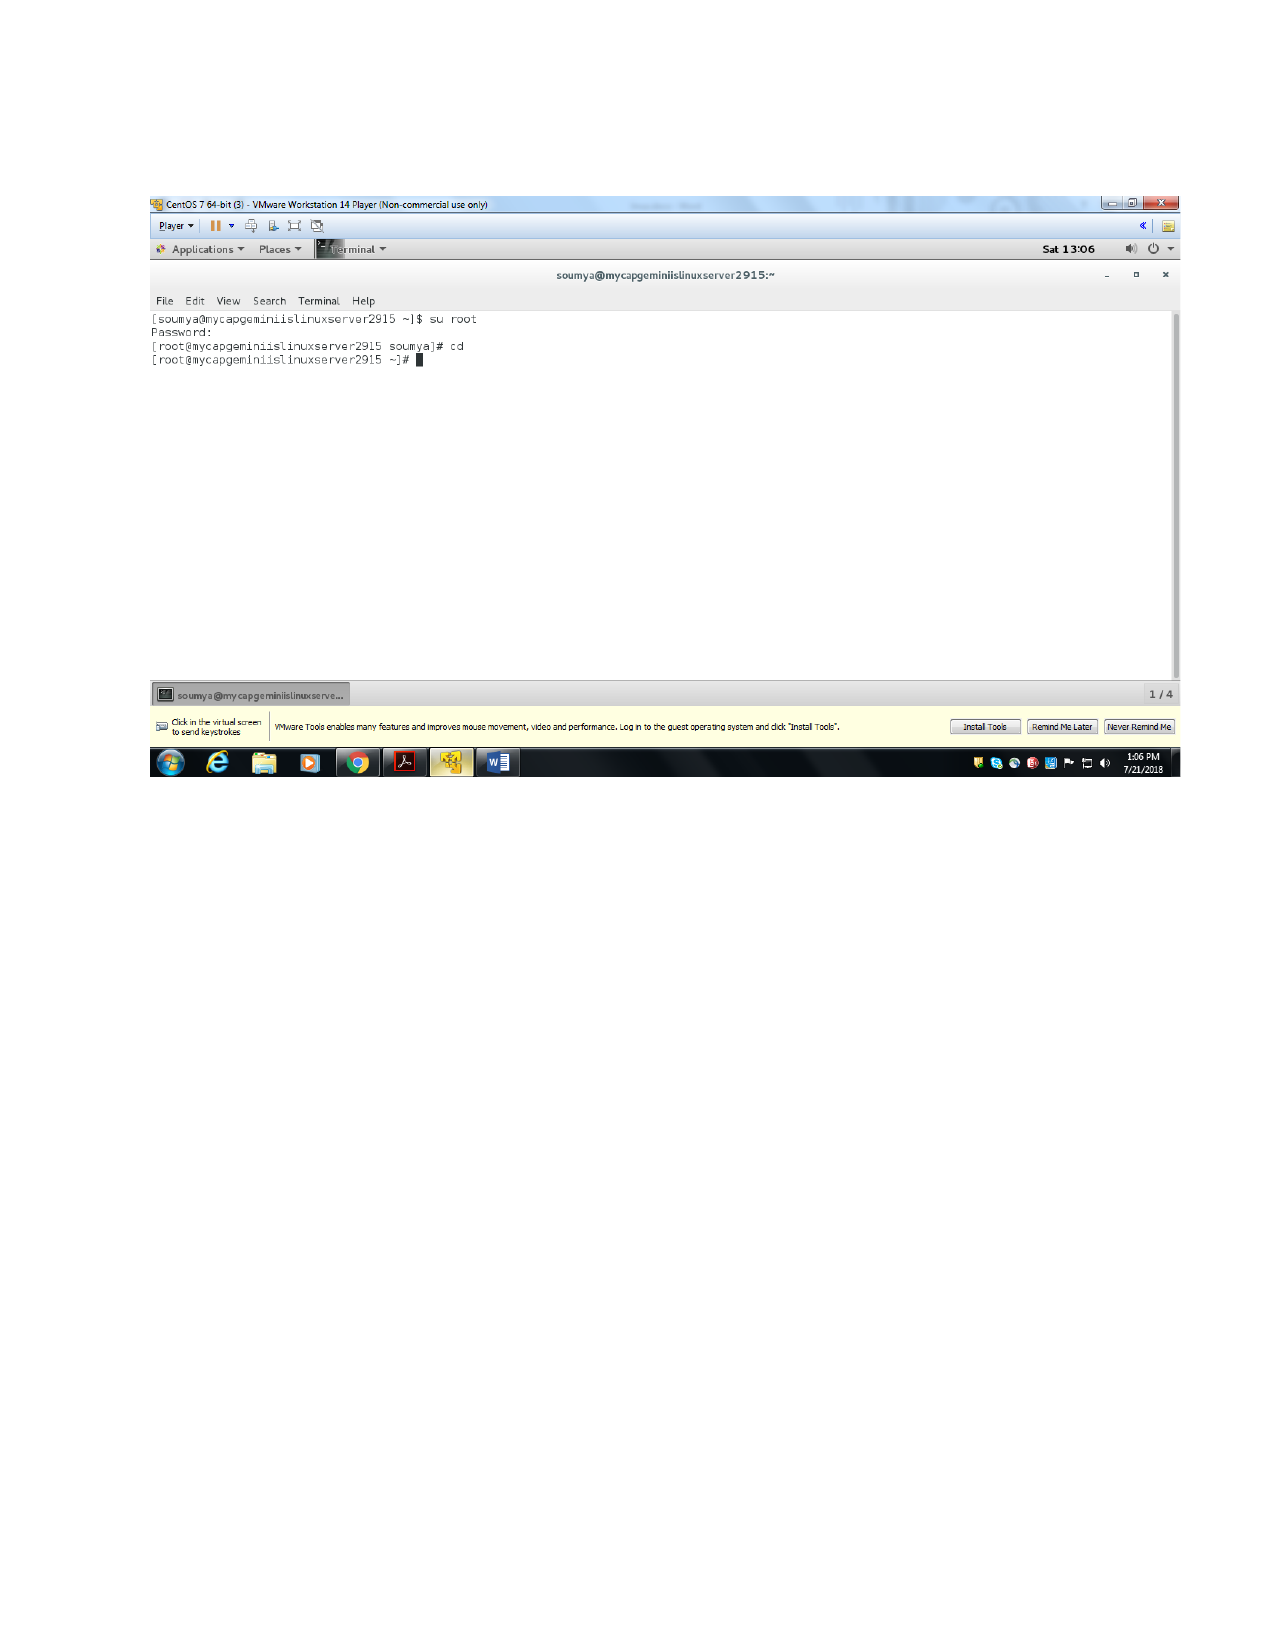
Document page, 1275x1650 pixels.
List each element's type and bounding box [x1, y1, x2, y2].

picture [150, 196, 1181, 777]
